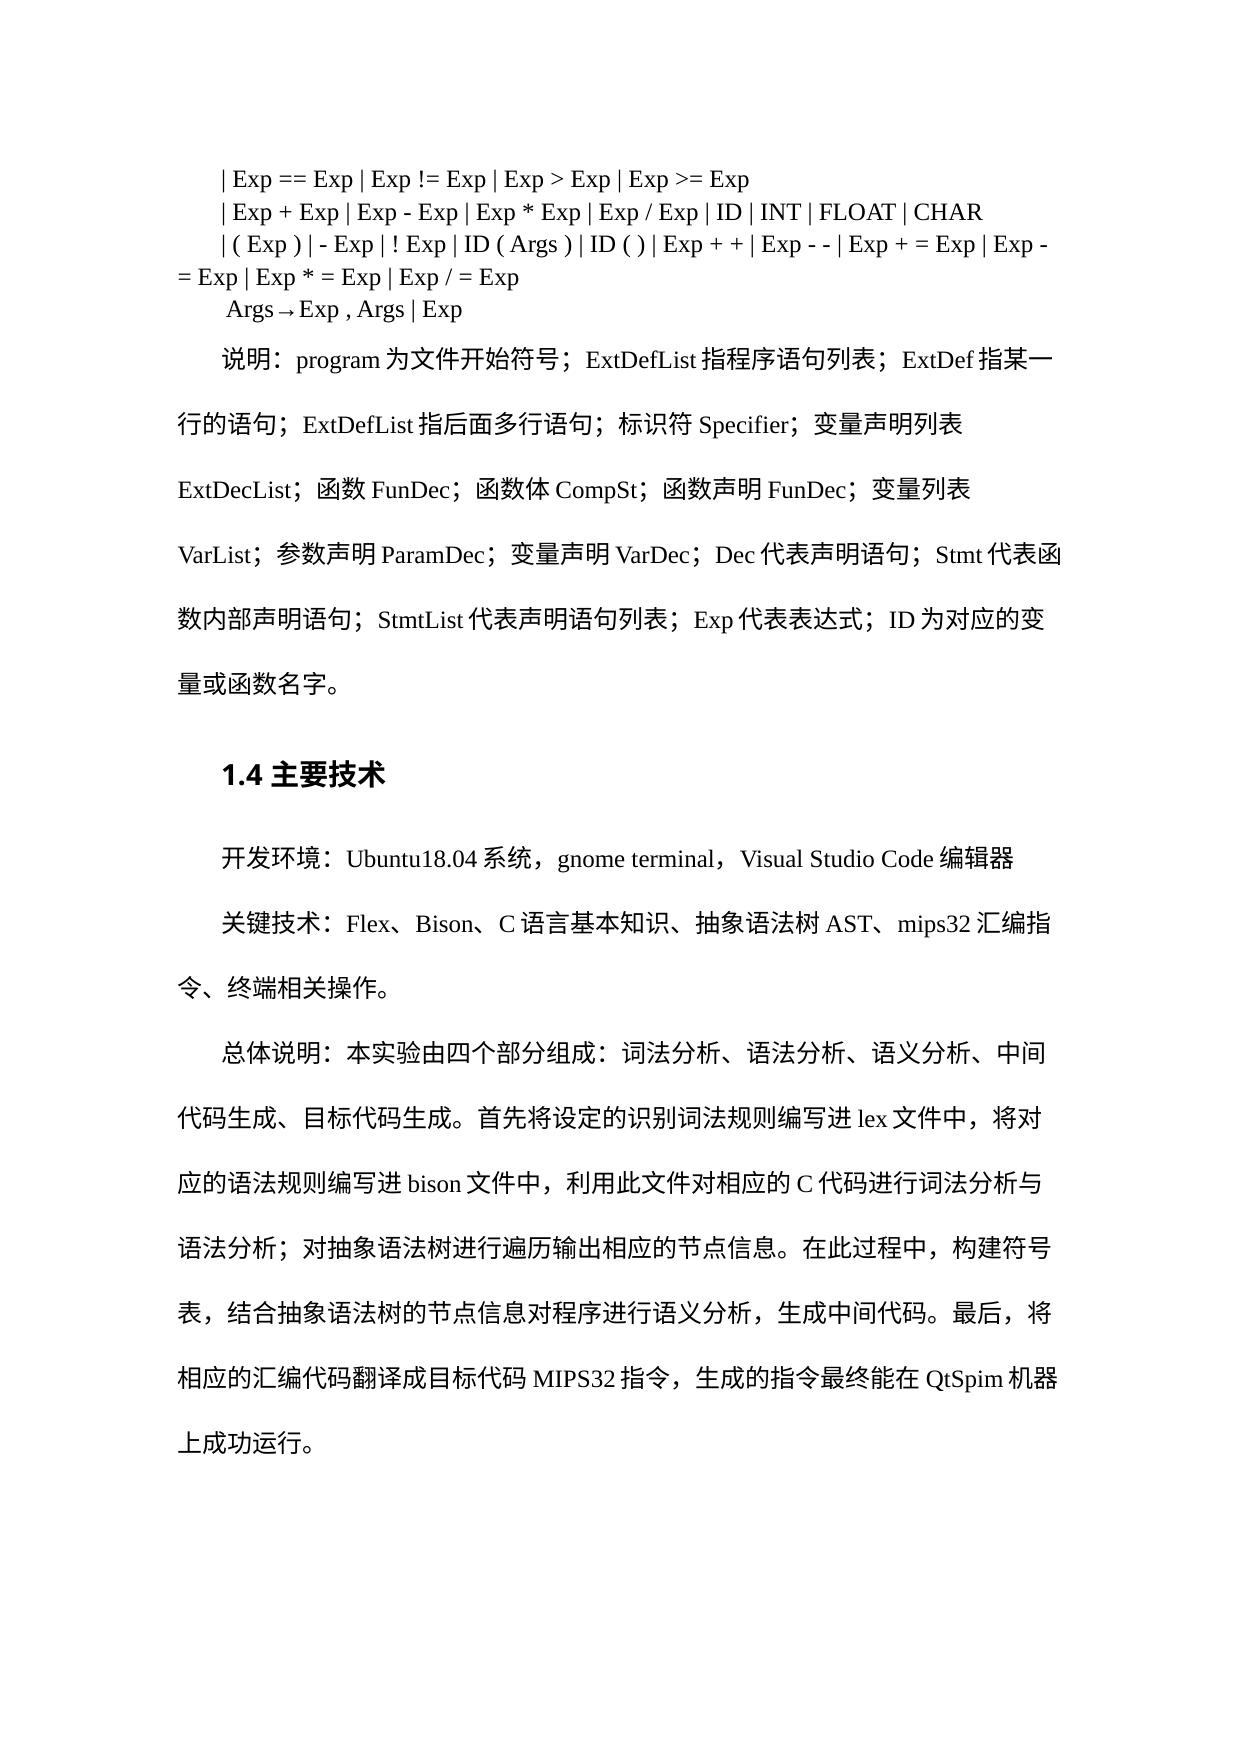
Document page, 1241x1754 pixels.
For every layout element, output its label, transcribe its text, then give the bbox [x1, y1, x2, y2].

text 关键技术：Flex、Bison、C语言基本知识、抽象语法树AST、mips32汇编指令、终端相关操作。 [177, 889, 1063, 1019]
text 开发环境：Ubuntu18.04系统，gnome terminal，Visual Studio Code编辑器 [177, 824, 1063, 889]
text 总体说明：本实验由四个部分组成：词法分析、语法分析、语义分析、中间代码生成、目标代码生成。首先将设定的识别词法规则编写进lex文件中，将对应的语法规则编写进bison文件中，利用此文件对相应的C代码进行词法分析与语法分析；对抽象语法树进行遍历输出相应的节点信息。在此过程中，构建符号表，结合抽象语法树的节点信息对程序进行语义分析，生成中间代码。最后，将相应的汇编代码翻译成目标代码MIPS32指令，生成的指令最终能在QtSpim机器上成功运行。 [177, 1019, 1063, 1474]
text | Exp + Exp | Exp - Exp | Exp * Exp | Exp / Exp | ID | INT | FLOAT | CHAR [177, 195, 1063, 228]
text | Exp == Exp | Exp != Exp | Exp > Exp | Exp >= Exp [177, 163, 1063, 195]
text | ( Exp ) | - Exp | ! Exp | ID ( Args ) | ID ( ) | Exp + + | Exp - - | Exp + = Exp | Exp - = Exp | Exp * = Exp | Exp / = Exp [177, 228, 1063, 293]
subtitle 1.4 主要技术 [177, 740, 1063, 805]
text Args→Exp , Args | Exp [177, 293, 1063, 325]
text 说明：program为文件开始符号；ExtDefList指程序语句列表；ExtDef指某一行的语句；ExtDefList指后面多行语句；标识符Specifier；变量声明列表ExtDecList；函数FunDec；函数体CompSt；函数声明FunDec；变量列表VarList；参数声明ParamDec；变量声明VarDec；Dec代表声明语句；Stmt代表函数内部声明语句；StmtList代表声明语句列表；Exp代表表达式；ID为对应的变量或函数名字。 [177, 325, 1063, 715]
